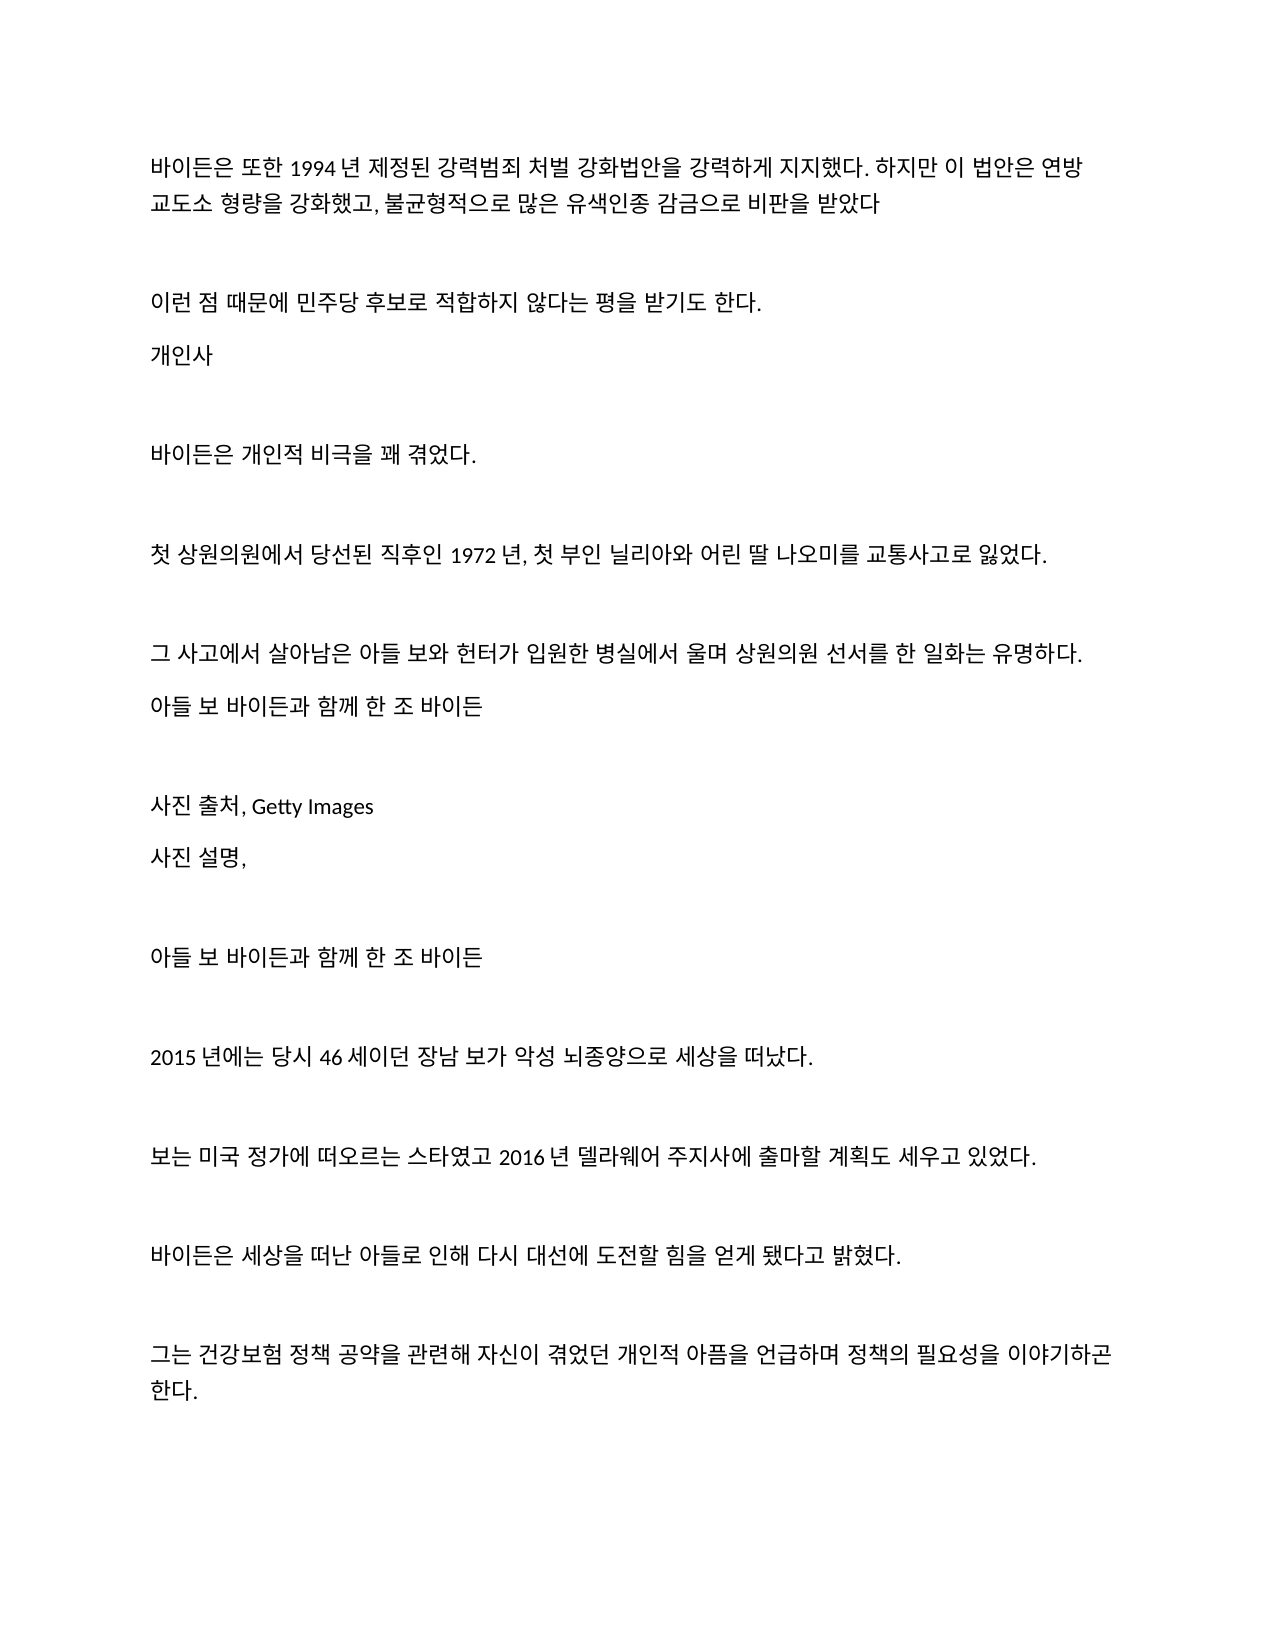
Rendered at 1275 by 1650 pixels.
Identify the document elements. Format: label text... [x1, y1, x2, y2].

text 보는 미국 정가에 떠오르는 스타였고 2016년 델라웨어 주지사에 출마할 계획도 세우고 있었다. [150, 1138, 1125, 1172]
text 사진 출처, Getty Images [150, 788, 1125, 821]
text 아들 보 바이든과 함께 한 조 바이든 [150, 939, 1125, 973]
text 첫 상원의원에서 당선된 직후인 1972년, 첫 부인 닐리아와 어린 딸 나오미를 교통사고로 잃었다. [150, 536, 1125, 570]
text 아들 보 바이든과 함께 한 조 바이든 [150, 688, 1125, 722]
text 바이든은 세상을 떠난 아들로 인해 다시 대선에 도전할 힘을 얻게 됐다고 밝혔다. [150, 1238, 1125, 1271]
text 그 사고에서 살아남은 아들 보와 헌터가 입원한 병실에서 울며 상원의원 선서를 한 일화는 유명하다. [150, 636, 1125, 669]
text 2015년에는 당시 46세이던 장남 보가 악성 뇌종양으로 세상을 떠났다. [150, 1039, 1125, 1072]
text 개인사 [150, 338, 1125, 371]
text 바이든은 개인적 비극을 꽤 겪었다. [150, 437, 1125, 470]
text 사진 설명, [150, 840, 1125, 873]
text 그는 건강보험 정책 공약을 관련해 자신이 겪었던 개인적 아픔을 언급하며 정책의 필요성을 이야기하곤 한다. [150, 1337, 1125, 1406]
text 바이든은 또한 1994년 제정된 강력범죄 처벌 강화법안을 강력하게 지지했다. 하지만 이 법안은 연방 교도소 형량을 강화했고, 불균형적으로 많은 유색인종 감금으로 비판을 받았다 [150, 150, 1125, 219]
text 이런 점 때문에 민주당 후보로 적합하지 않다는 평을 받기도 한다. [150, 285, 1125, 318]
